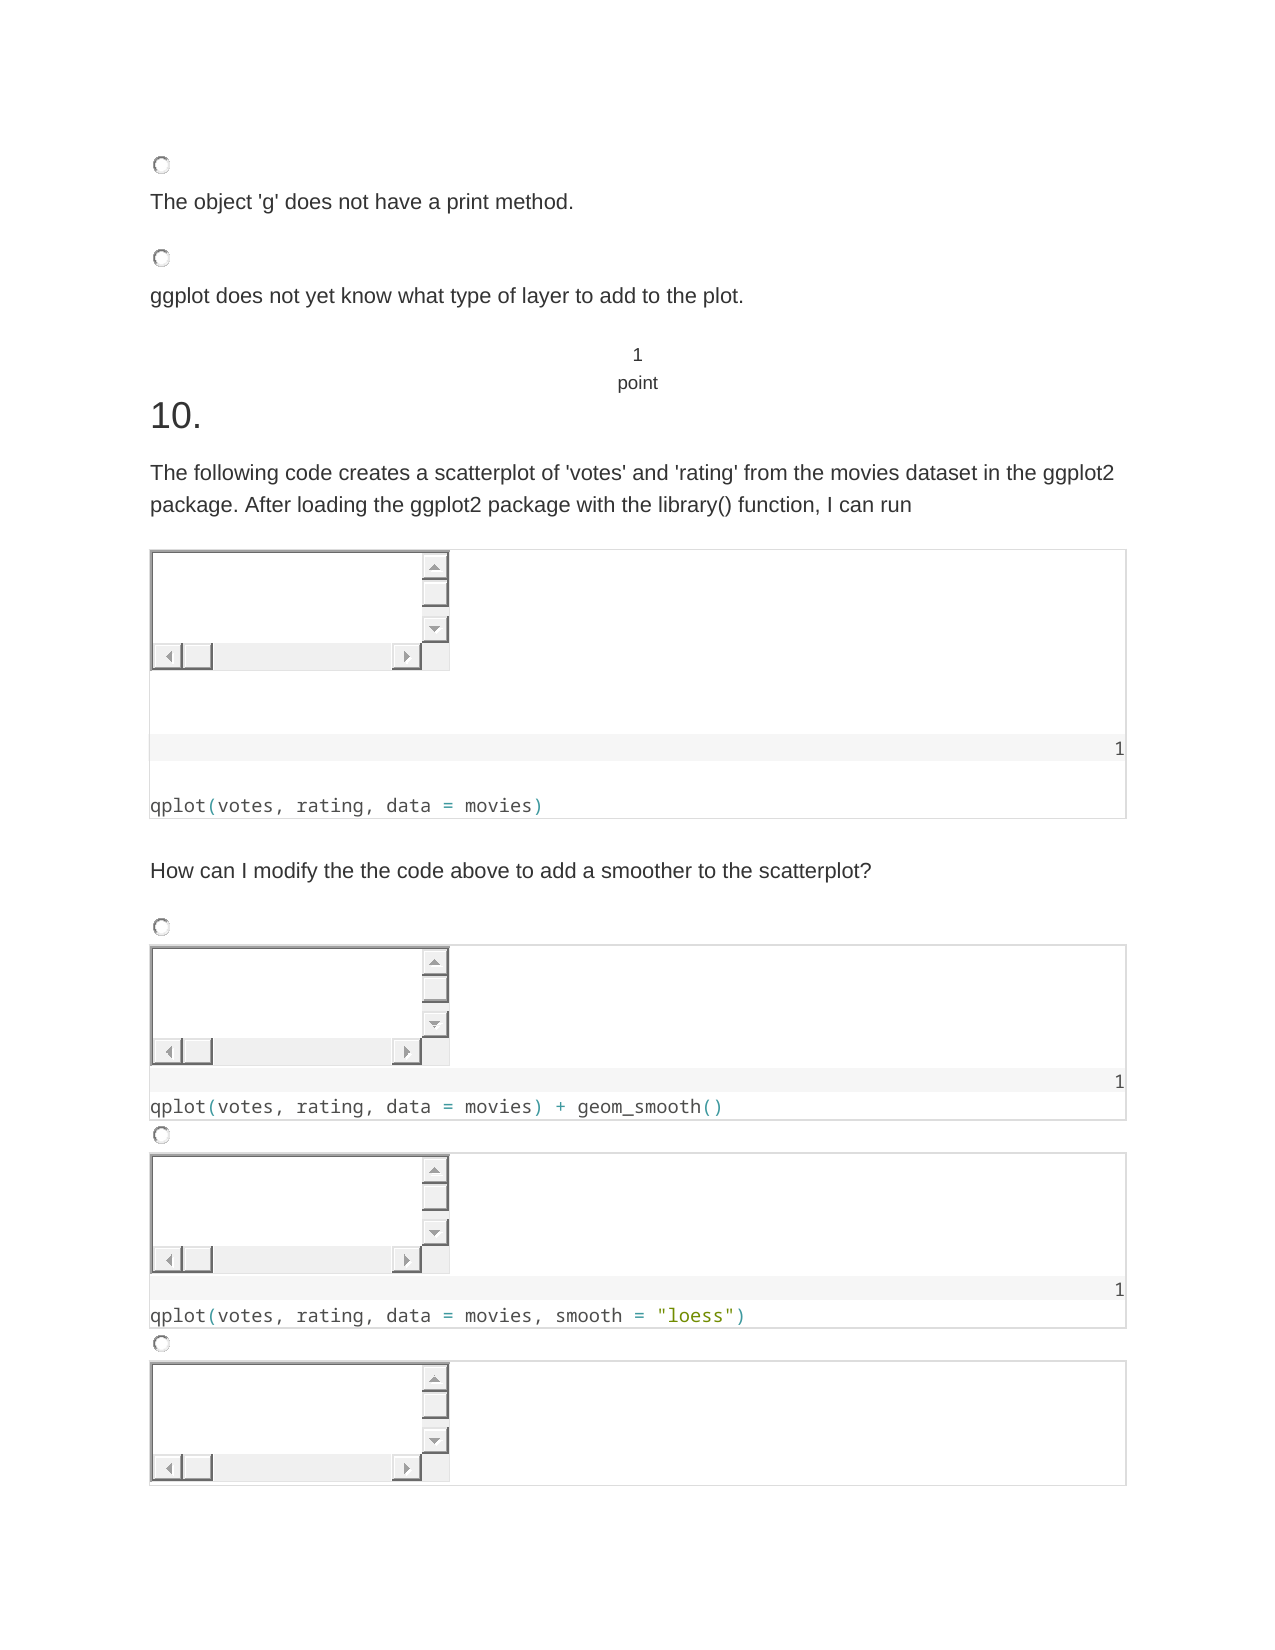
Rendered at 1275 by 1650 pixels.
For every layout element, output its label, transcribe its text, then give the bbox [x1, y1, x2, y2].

text How can I modify the the code above to add a smoother to the scatterplot? [150, 851, 1125, 883]
text qplot(votes, rating, data = movies) + geom_smooth() [150, 1092, 1125, 1119]
text 10. [150, 393, 1125, 436]
text qplot(votes, rating, data = movies) [150, 791, 1125, 818]
text ggplot does not yet know what type of layer to add to the plot. [150, 275, 1125, 308]
text The following code creates a scatterplot of 'votes' and 'rating' from the movies dataset in the ggplot2 package. After loading the ggplot2 package with the library() function, I can run [150, 452, 1125, 517]
text 1 [150, 734, 1125, 761]
text The object 'g' does not have a print method. [150, 181, 1125, 214]
text 1 [150, 1276, 1125, 1300]
text 1 [150, 1068, 1125, 1092]
text 1 point [150, 337, 1125, 393]
text qplot(votes, rating, data = movies, smooth = "loess") [150, 1300, 1125, 1327]
